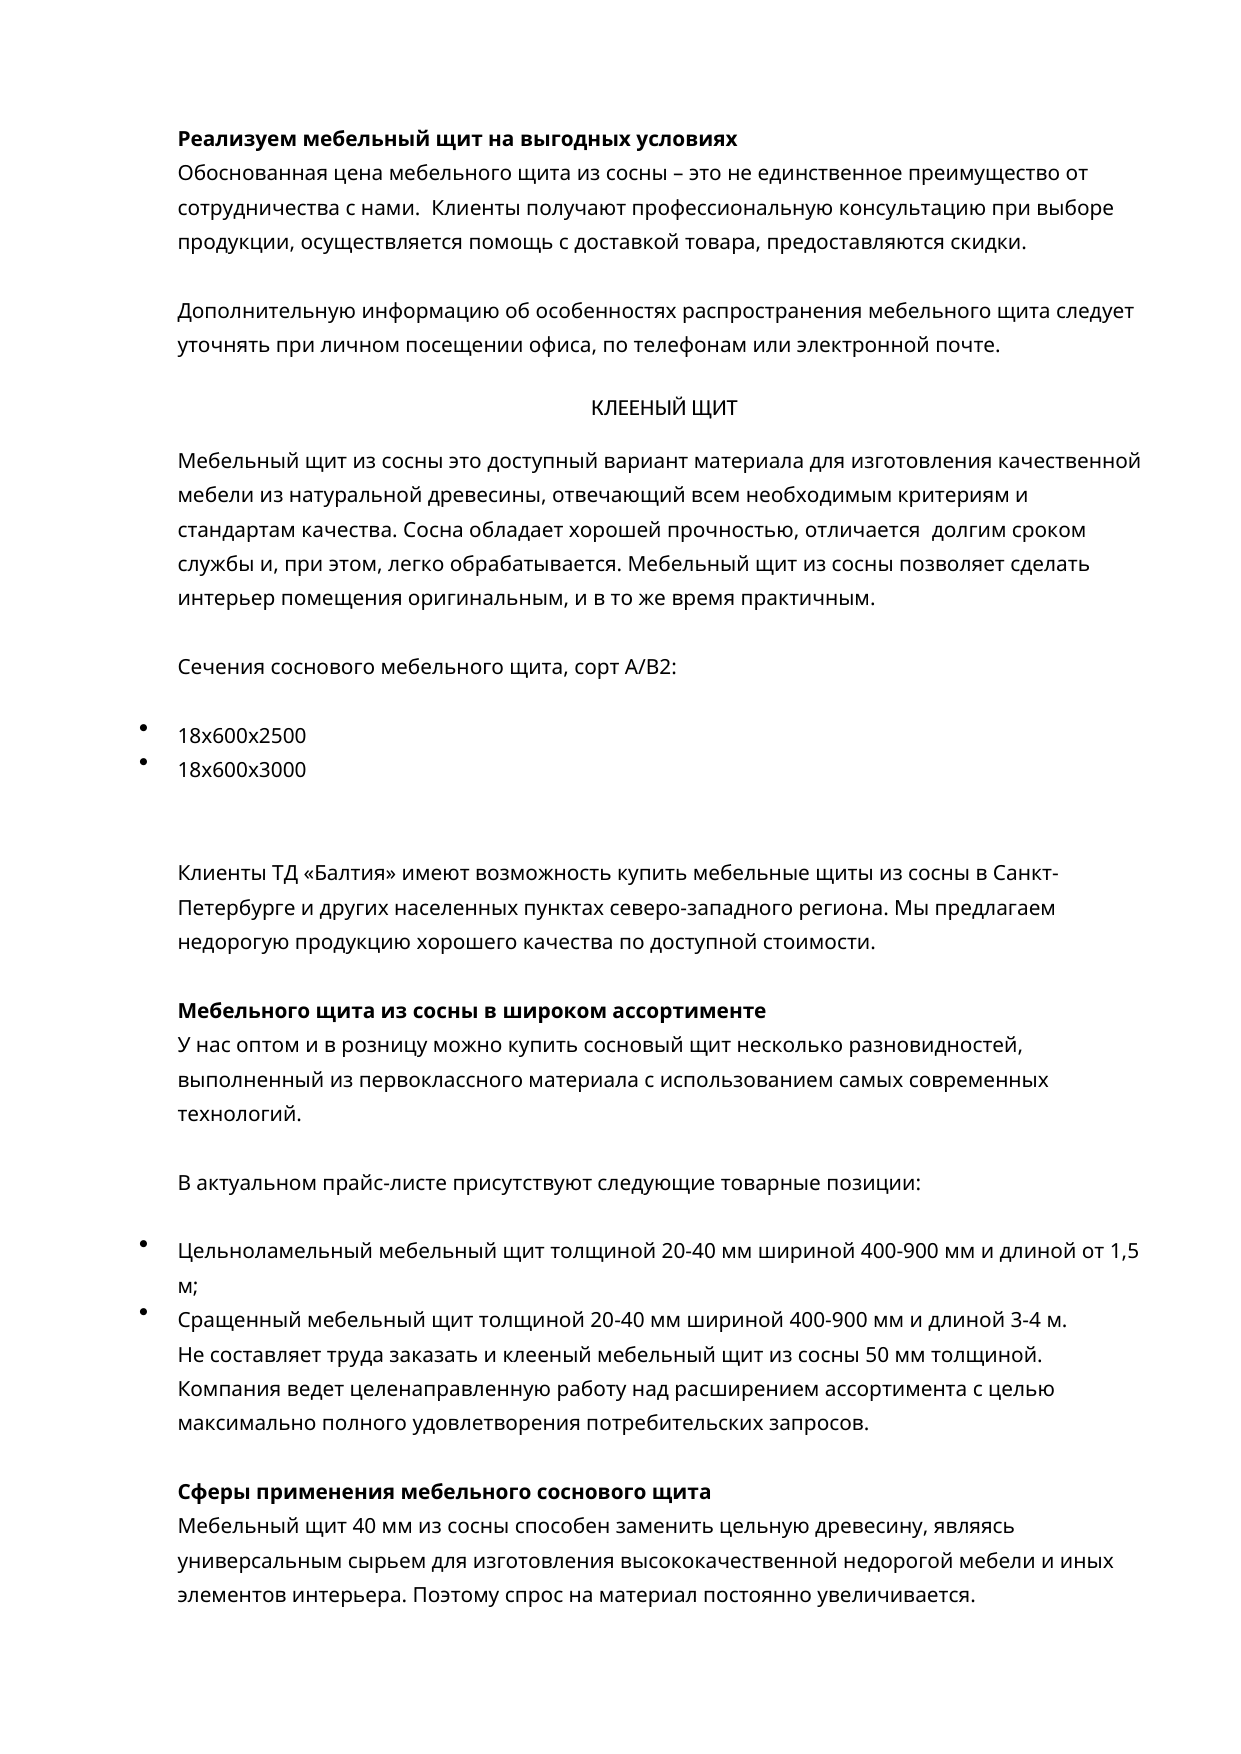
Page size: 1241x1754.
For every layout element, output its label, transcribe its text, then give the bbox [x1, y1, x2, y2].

text Не составляет труда заказать и клееный мебельный щит из сосны 50 мм толщиной. Компания ведет целенаправленную работу над расширением ассортимента с целью максимально полного удовлетворения потребительских запросов. [177, 1334, 1152, 1437]
text Дополнительную информацию об особенностях распространения мебельного щита следует уточнять при личном посещении офиса, по телефонам или электронной почте. [177, 290, 1152, 359]
list Цельноламельный мебельный щит толщиной 20-40 мм шириной 400-900 мм и длиной от 1,5 м; [140, 1231, 1152, 1299]
text Клиенты ТД «Балтия» имеют возможность купить мебельные щиты из сосны в Санкт-Петербурге и других населенных пунктах северо-западного региона. Мы предлагаем недорогую продукцию хорошего качества по доступной стоимости. [177, 852, 1152, 956]
list 18х600х3000 [140, 749, 1152, 784]
text Мебельного щита из сосны в широком ассортименте [177, 990, 1152, 1024]
text В актуальном прайс-листе присутствуют следующие товарные позиции: [177, 1162, 1152, 1196]
text КЛЕЕНЫЙ ЩИТ [177, 393, 1152, 421]
text Реализуем мебельный щит на выгодных условиях [177, 118, 1152, 152]
text Сферы применения мебельного соснового щита [177, 1471, 1152, 1506]
text Обоснованная цена мебельного щита из сосны – это не единственное преимущество от сотрудничества с нами. Клиенты получают профессиональную консультацию при выборе продукции, осуществляется помощь с доставкой товара, предоставляются скидки. [177, 152, 1152, 256]
text Сечения соснового мебельного щита, сорт А/В2: [177, 646, 1152, 681]
text Мебельный щит из сосны это доступный вариант материала для изготовления качественной мебели из натуральной древесины, отвечающий всем необходимым критериям и стандартам качества. Сосна обладает хорошей прочностью, отличается долгим сроком службы и, при этом, легко обрабатывается. Мебельный щит из сосны позволяет сделать интерьер помещения оригинальным, и в то же время практичным. [177, 440, 1152, 612]
list Сращенный мебельный щит толщиной 20-40 мм шириной 400-900 мм и длиной 3-4 м. [140, 1299, 1152, 1334]
text Мебельный щит 40 мм из сосны способен заменить цельную древесину, являясь универсальным сырьем для изготовления высококачественной недорогой мебели и иных элементов интерьера. Поэтому спрос на материал постоянно увеличивается. [177, 1506, 1152, 1609]
text У нас оптом и в розницу можно купить сосновый щит несколько разновидностей, выполненный из первоклассного материала с использованием самых современных технологий. [177, 1024, 1152, 1127]
list 18х600х2500 [140, 715, 1152, 749]
